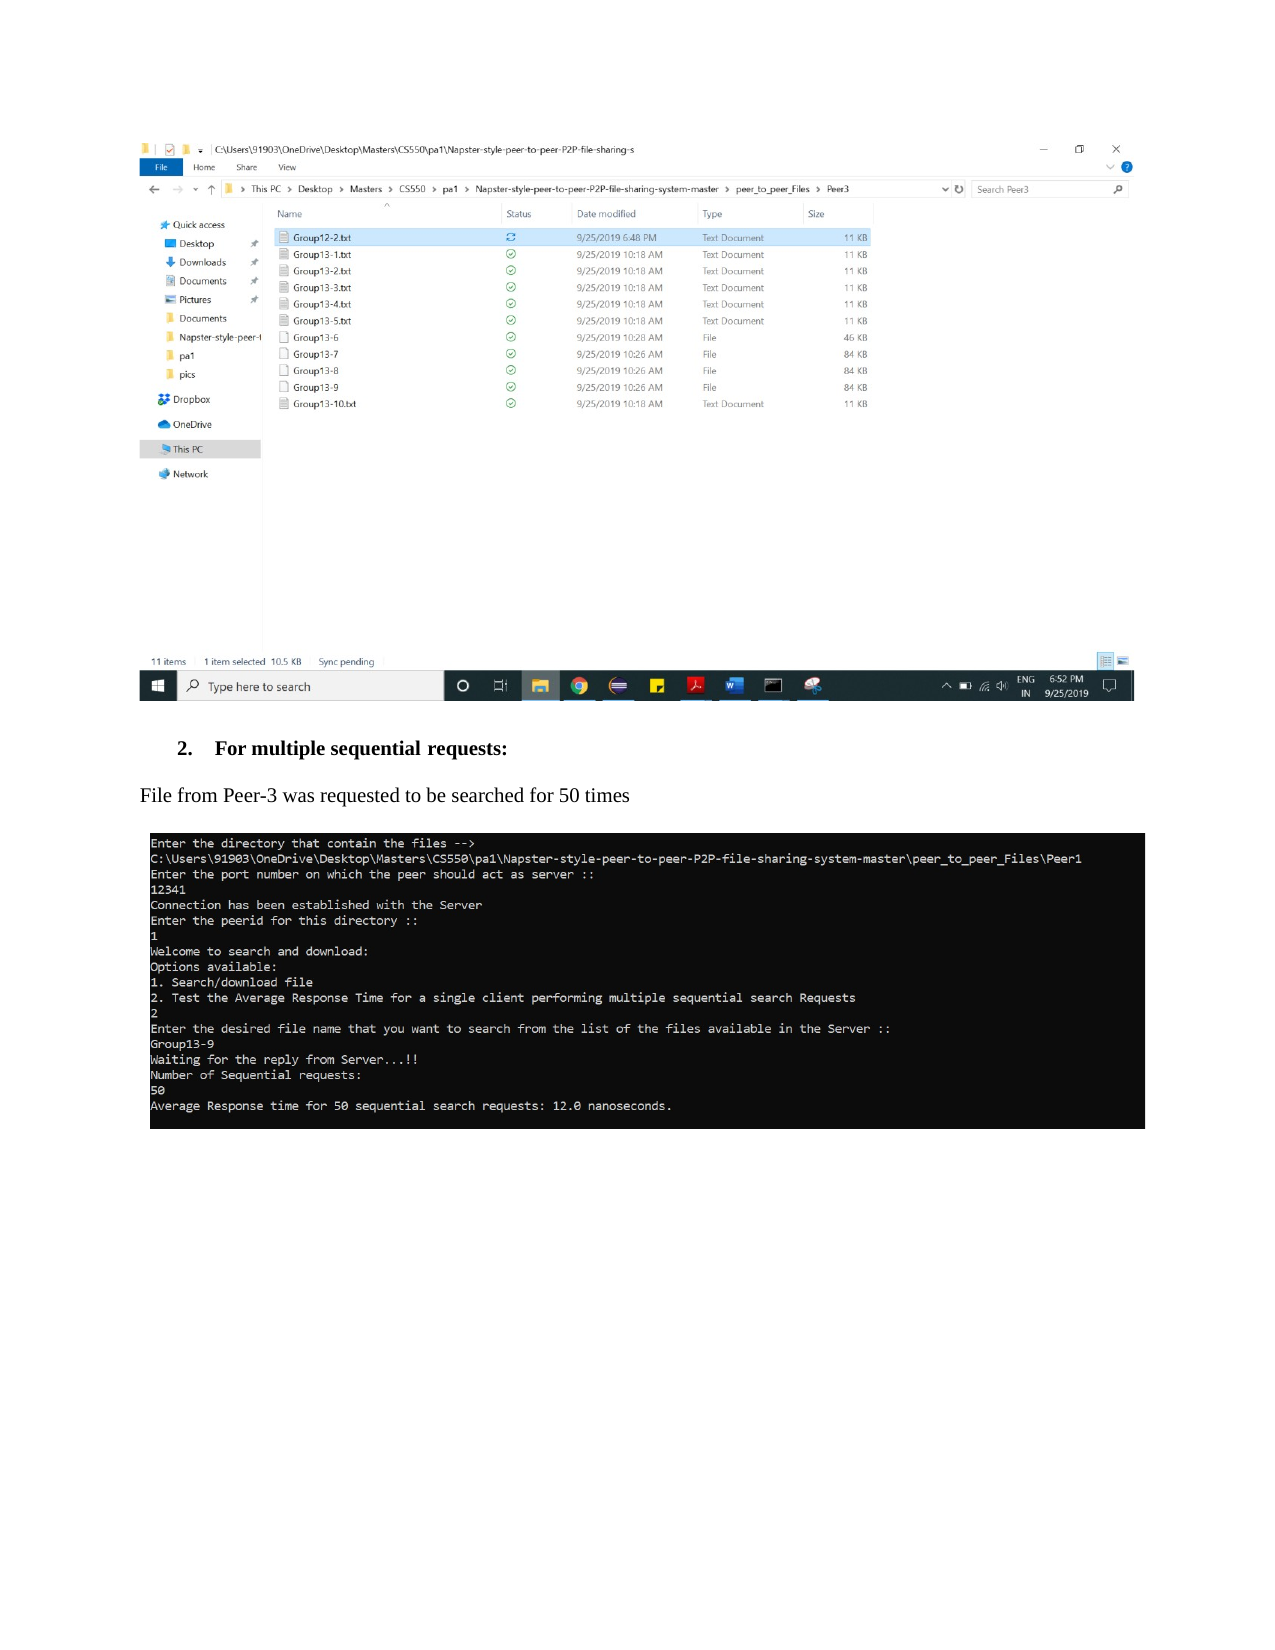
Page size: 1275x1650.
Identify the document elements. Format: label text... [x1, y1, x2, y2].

list For multiple sequential requests: [177, 736, 1275, 760]
picture [150, 833, 1146, 1129]
text File from Peer-3 was requested to be searched for 50 times [139, 783, 1275, 807]
picture [139, 143, 1135, 701]
